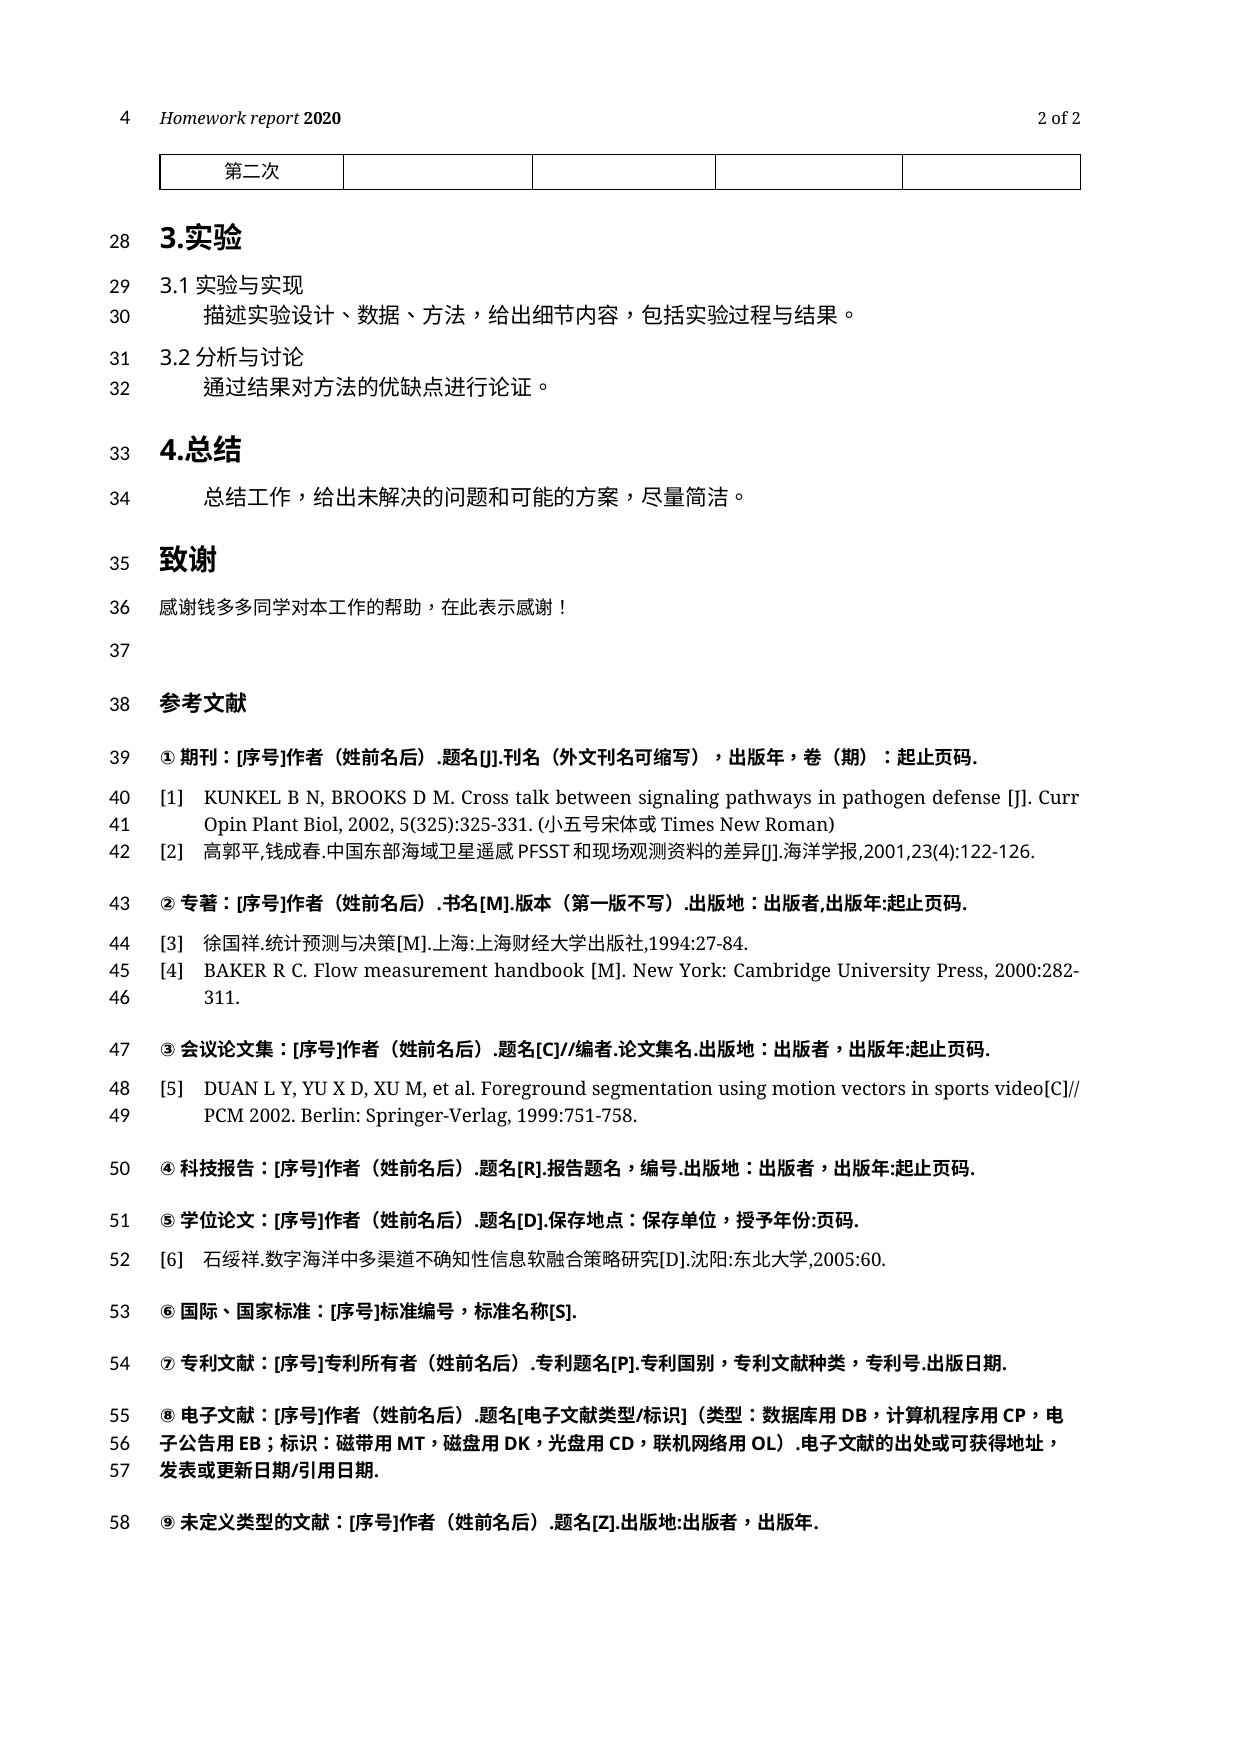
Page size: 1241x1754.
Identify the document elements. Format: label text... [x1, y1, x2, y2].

subtitle ⑥ 国际、国家标准：[序号]标准编号，标准名称[S]. [159, 1297, 1081, 1324]
subtitle ② 专著：[序号]作者（姓前名后）.书名[M].版本（第一版不写）.出版地：出版者,出版年:起止页码. [159, 889, 1081, 916]
table_cell [716, 155, 902, 189]
subtitle ③ 会议论文集：[序号]作者（姓前名后）.题名[C]//编者.论文集名.出版地：出版者，出版年:起止页码. [159, 1034, 1081, 1062]
table_cell [533, 155, 715, 189]
subtitle ⑤ 学位论文：[序号]作者（姓前名后）.题名[D].保存地点：保存单位，授予年份:页码. [159, 1205, 1081, 1232]
text DUAN L Y, YU X D, XU M, et al. Foreground segmentation using motion vectors in sports video[C]// PCM 2002. Berlin: Springer-Verlag, 1999:751-758. [159, 1074, 1081, 1128]
text 描述实验设计、数据、方法，给出细节内容，包括实验过程与结果。 [159, 300, 1081, 329]
text 通过结果对方法的优缺点进行论证。 [159, 372, 1081, 402]
text 总结工作，给出未解决的问题和可能的方案，尽量简洁。 [159, 481, 1081, 511]
text 3.1实验与实现 [159, 270, 1081, 300]
subtitle 致谢 [159, 536, 1081, 578]
subtitle ⑦ 专利文献：[序号]专利所有者（姓前名后）.专利题名[P].专利国别，专利文献种类，专利号.出版日期. [159, 1349, 1081, 1376]
table_cell [344, 155, 532, 189]
text 3.2分析与讨论 [159, 342, 1081, 372]
table_cell [903, 155, 1080, 189]
subtitle 3.实验 [159, 215, 1081, 257]
text KUNKEL B N, BROOKS D M. Cross talk between signaling pathways in pathogen defense [J]. Curr Opin Plant Biol, 2002, 5(325):325-331. (小五号宋体或Times New Roman) [159, 782, 1081, 837]
subtitle 4.总结 [159, 427, 1081, 469]
subtitle ⑨ 未定义类型的文献：[序号]作者（姓前名后）.题名[Z].出版地:出版者，出版年. [159, 1507, 1081, 1534]
subtitle ④ 科技报告：[序号]作者（姓前名后）.题名[R].报告题名，编号.出版地：出版者，出版年:起止页码. [159, 1153, 1081, 1180]
text BAKER R C. Flow measurement handbook [M]. New York: Cambridge University Press, 2000:282-311. [159, 955, 1081, 1009]
subtitle 参考文献 [159, 688, 1081, 718]
subtitle ① 期刊：[序号]作者（姓前名后）.题名[J].刊名（外文刊名可缩写），出版年，卷（期）：起止页码. [159, 743, 1081, 770]
subtitle ⑧ 电子文献：[序号]作者（姓前名后）.题名[电子文献类型/标识]（类型：数据库用DB，计算机程序用CP，电子公告用EB；标识：磁带用MT，磁盘用DK，光盘用CD，联机网络用OL）.电子文献的出处或可获得地址，发表或更新日期/引用日期. [159, 1401, 1081, 1482]
text 徐国祥.统计预测与决策[M].上海:上海财经大学出版社,1994:27-84. [159, 928, 1081, 955]
text 高郭平,钱成春.中国东部海域卫星遥感PFSST和现场观测资料的差异[J].海洋学报,2001,23(4):122-126. [159, 837, 1081, 864]
text 石绥祥.数字海洋中多渠道不确知性信息软融合策略研究[D].沈阳:东北大学,2005:60. [159, 1245, 1081, 1272]
text 感谢钱多多同学对本工作的帮助，在此表示感谢！ [159, 591, 1081, 625]
table_cell 第二次 [161, 155, 343, 189]
